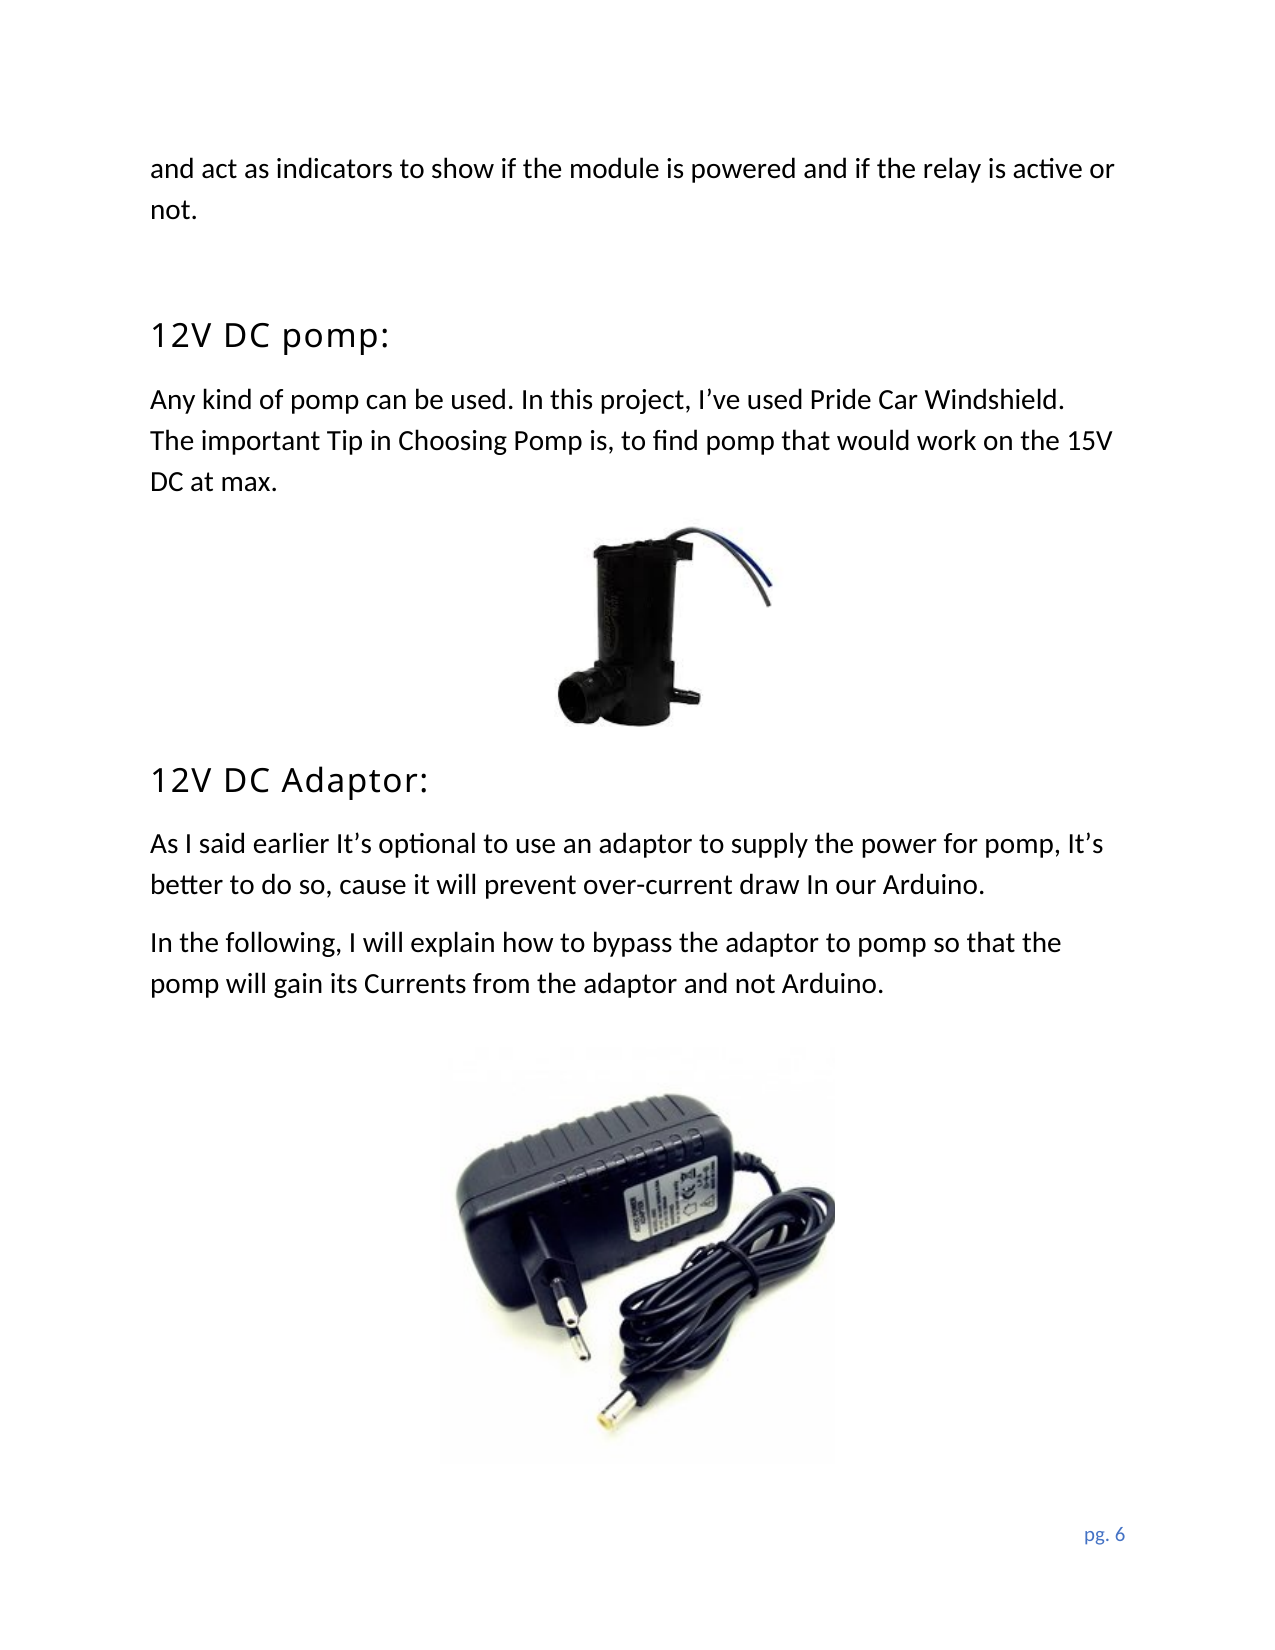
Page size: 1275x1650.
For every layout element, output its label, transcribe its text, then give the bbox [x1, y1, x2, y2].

text As I said earlier It’s optional to use an adaptor to supply the power for pomp, It’s better to do so, cause it will prevent over-current draw In our Arduino. [150, 825, 1125, 902]
text Any kind of pomp can be used. In this project, I’ve used Pride Car Windshield. The important Tip in Choosing Pomp is, to find pomp that would work on the 15V DC at max. [150, 381, 1125, 498]
subtitle 12V DC Adaptor: [150, 757, 1125, 802]
picture [440, 1047, 835, 1464]
text In the following, I will explain how to bypass the adaptor to pomp so that the pomp will gain its Currents from the adaptor and not Arduino. [150, 924, 1125, 1001]
subtitle 12V DC pomp: [150, 312, 1125, 357]
